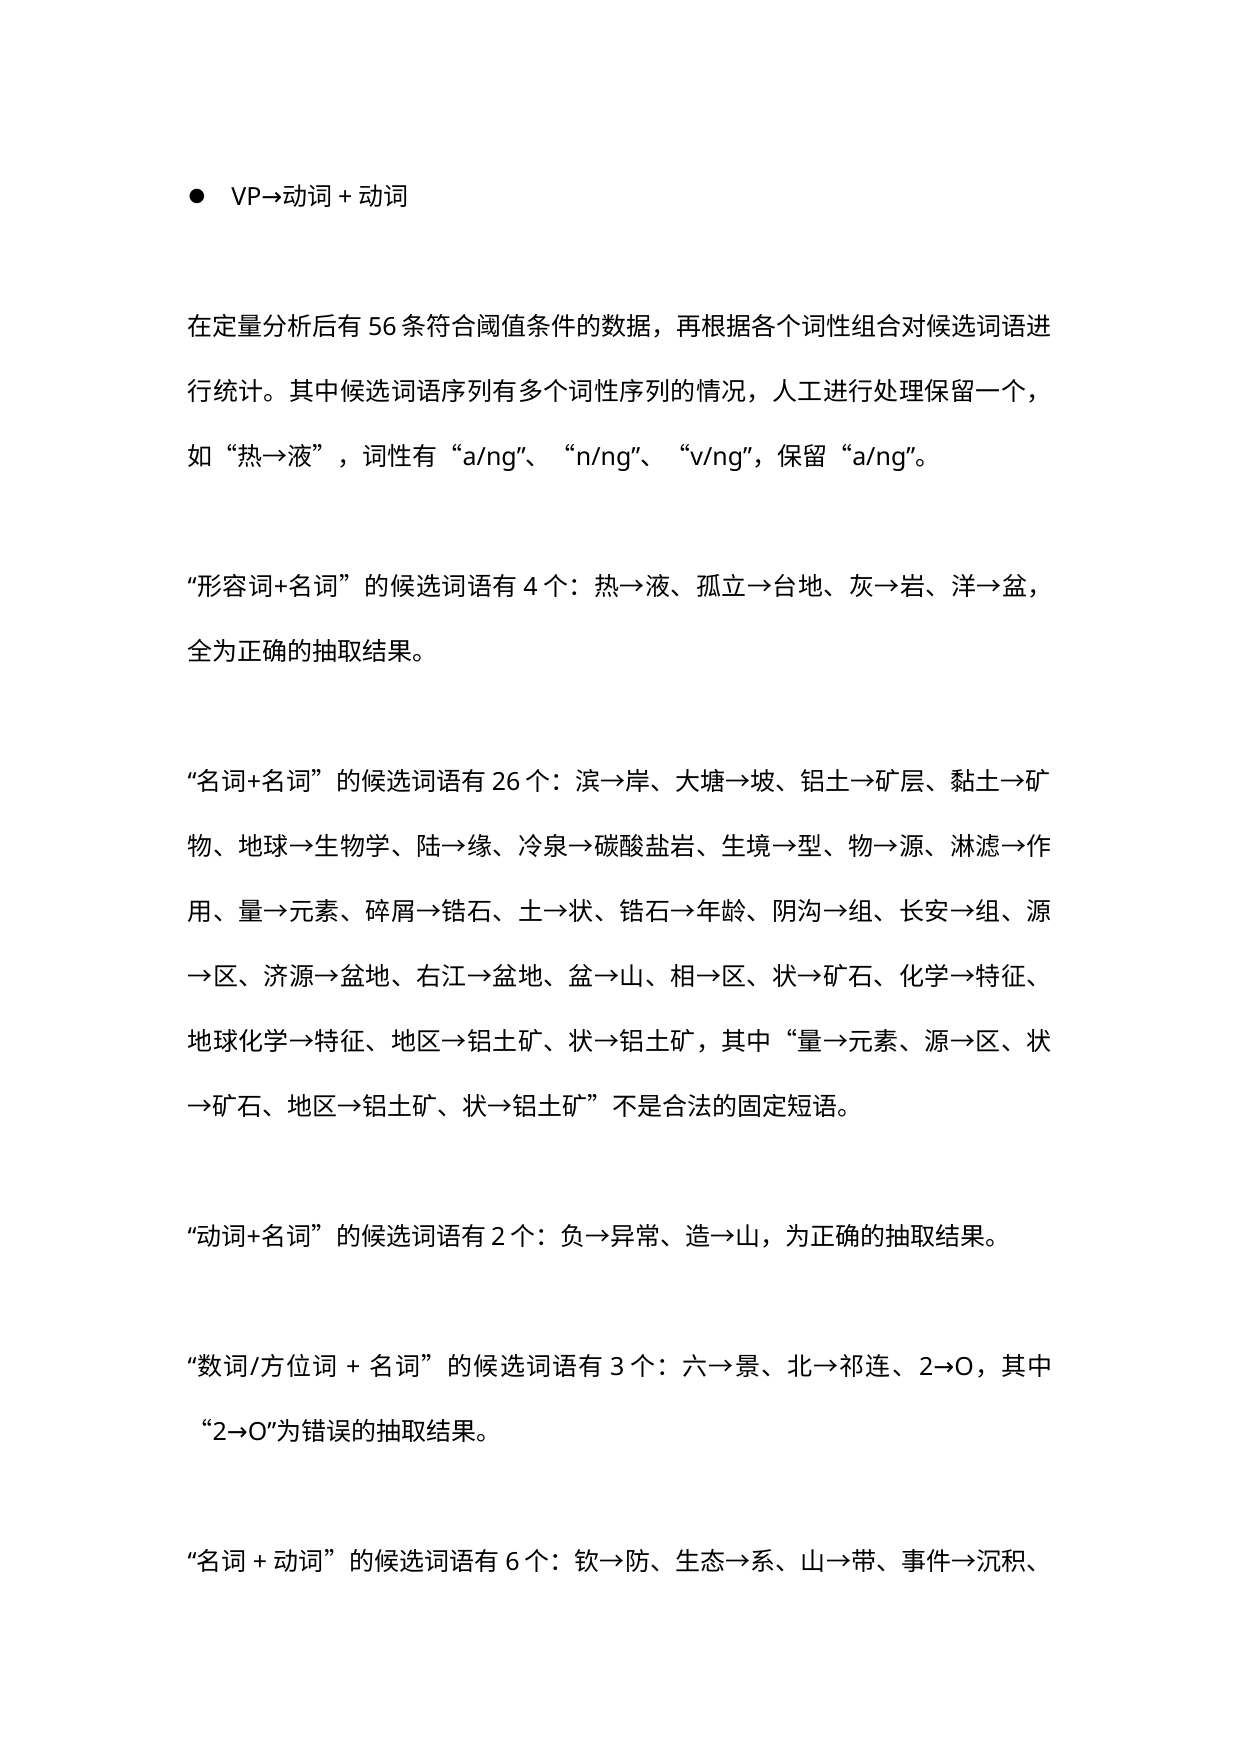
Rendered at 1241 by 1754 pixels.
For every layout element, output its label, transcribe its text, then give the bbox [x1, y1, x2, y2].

text “名词+名词”的候选词语有26个：滨→岸、大塘→坡、铝土→矿层、黏土→矿物、地球→生物学、陆→缘、冷泉→碳酸盐岩、生境→型、物→源、淋滤→作用、量→元素、碎屑→锆石、土→状、锆石→年龄、阴沟→组、长安→组、源→区、济源→盆地、右江→盆地、盆→山、相→区、状→矿石、化学→特征、地球化学→特征、地区→铝土矿、状→铝土矿，其中“量→元素、源→区、状→矿石、地区→铝土矿、状→铝土矿”不是合法的固定短语。 [187, 747, 1053, 1137]
text “动词+名词”的候选词语有2个：负→异常、造→山，为正确的抽取结果。 [187, 1202, 1053, 1267]
list VP→动词 + 动词 [187, 162, 1053, 227]
text 在定量分析后有56条符合阈值条件的数据，再根据各个词性组合对候选词语进行统计。其中候选词语序列有多个词性序列的情况，人工进行处理保留一个，如“热→液”，词性有“a/ng”、“n/ng”、“v/ng”，保留“a/ng”。 [187, 292, 1053, 487]
text “形容词+名词”的候选词语有4个：热→液、孤立→台地、灰→岩、洋→盆，全为正确的抽取结果。 [187, 552, 1053, 682]
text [187, 1527, 1053, 1592]
text “数词/方位词 + 名词”的候选词语有3个：六→景、北→祁连、2→O，其中“2→O”为错误的抽取结果。 [187, 1332, 1053, 1462]
